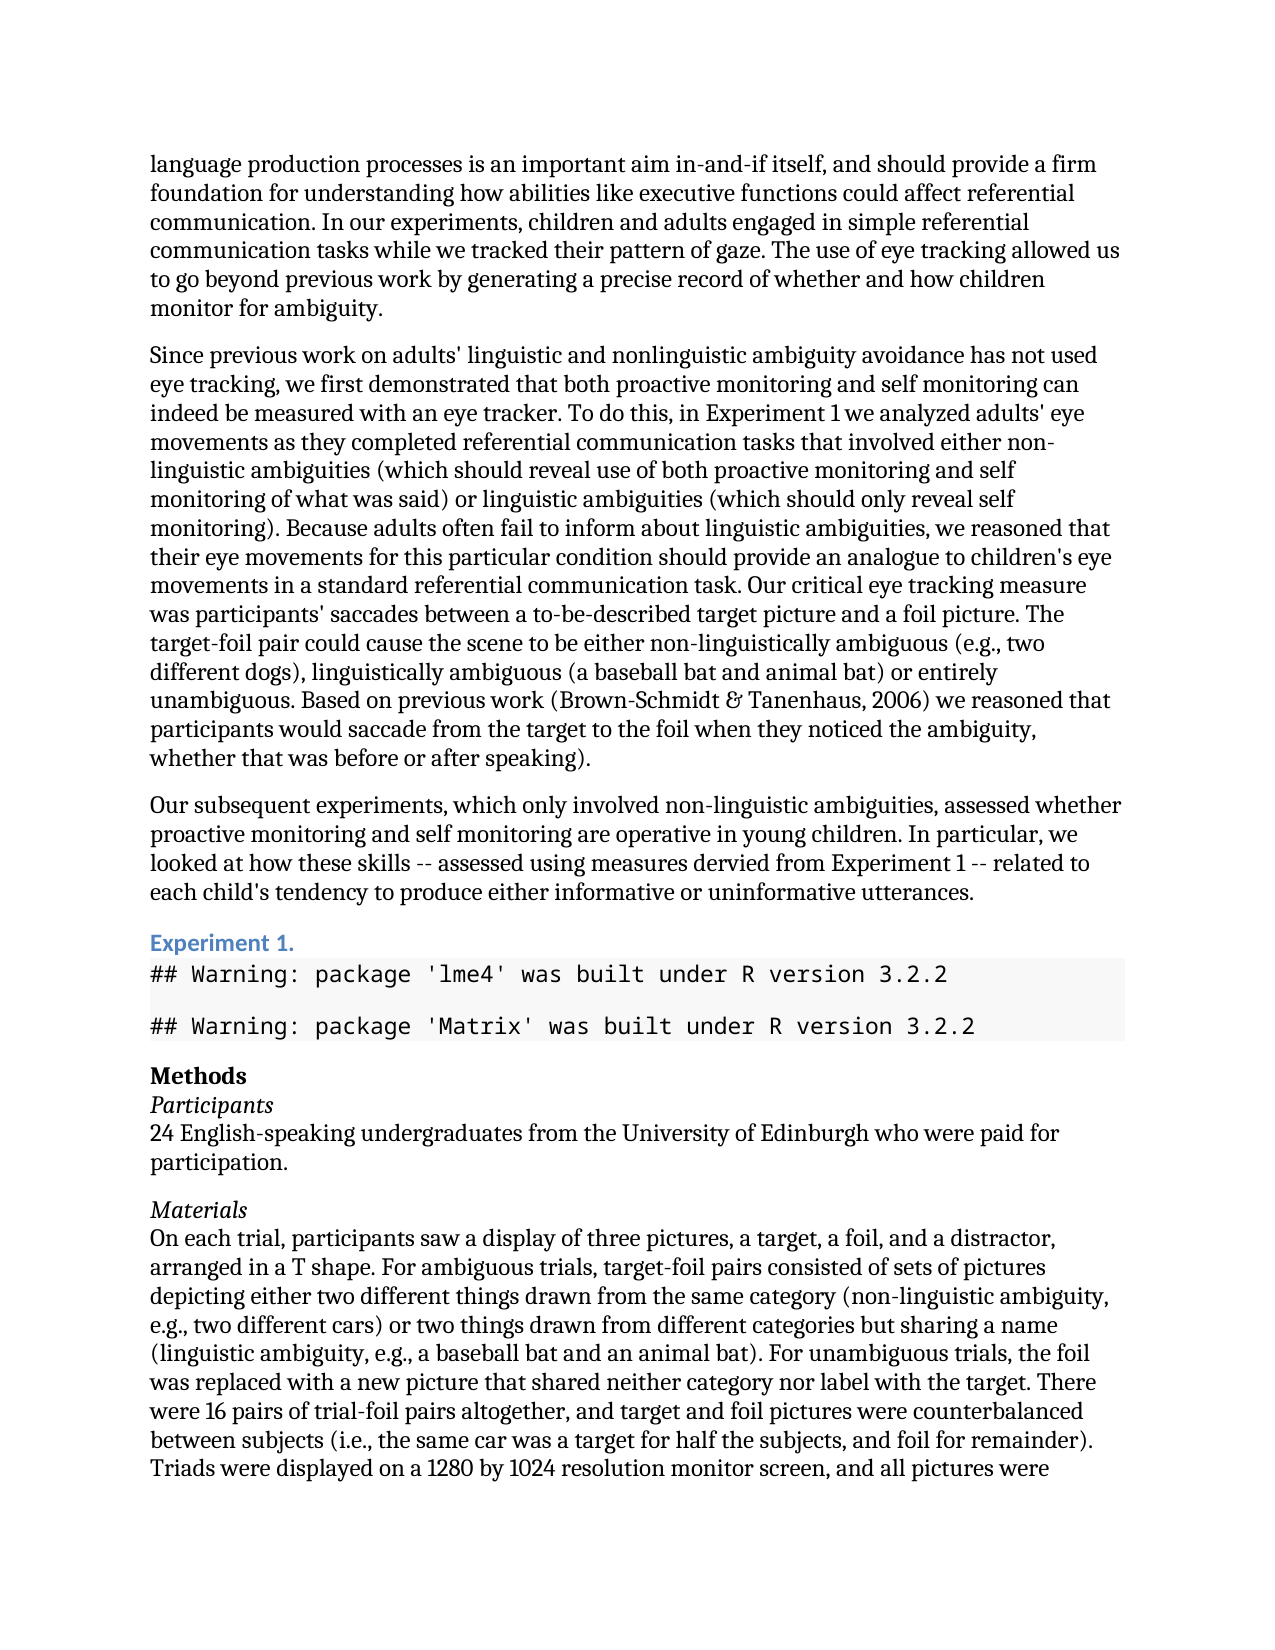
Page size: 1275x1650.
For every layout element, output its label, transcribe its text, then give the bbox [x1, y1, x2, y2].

subtitle Experiment 1. [150, 927, 1125, 958]
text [150, 150, 1125, 322]
text Our subsequent experiments, which only involved non-linguistic ambiguities, assessed whether proactive monitoring and self monitoring are operative in young children. In particular, we looked at how these skills -- assessed using measures dervied from Experiment 1 -- related to each child's tendency to produce either informative or uninformative utterances. [150, 791, 1125, 906]
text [150, 1196, 1125, 1483]
text ## Warning: package 'lme4' was built under R version 3.2.2 [150, 958, 1125, 989]
text Since previous work on adults' linguistic and nonlinguistic ambiguity avoidance has not used eye tracking, we first demonstrated that both proactive monitoring and self monitoring can indeed be measured with an eye tracker. To do this, in Experiment 1 we analyzed adults' eye movements as they completed referential communication tasks that involved either non-linguistic ambiguities (which should reveal use of both proactive monitoring and self monitoring of what was said) or linguistic ambiguities (which should only reveal self monitoring). Because adults often fail to inform about linguistic ambiguities, we reasoned that their eye movements for this particular condition should provide an analogue to children's eye movements in a standard referential communication task. Our critical eye tracking measure was participants' saccades between a to-be-described target picture and a foil picture. The target-foil pair could cause the scene to be either non-linguistically ambiguous (e.g., two different dogs), linguistically ambiguous (a baseball bat and animal bat) or entirely unambiguous. Based on previous work (Brown-Schmidt & Tanenhaus, 2006) we reasoned that participants would saccade from the target to the foil when they noticed the ambiguity, whether that was before or after speaking). [150, 341, 1125, 772]
text ## Warning: package 'Matrix' was built under R version 3.2.2 [150, 1010, 1125, 1041]
text Methods Participants 24 English-speaking undergraduates from the University of Edinburgh who were paid for participation. [150, 1062, 1125, 1177]
